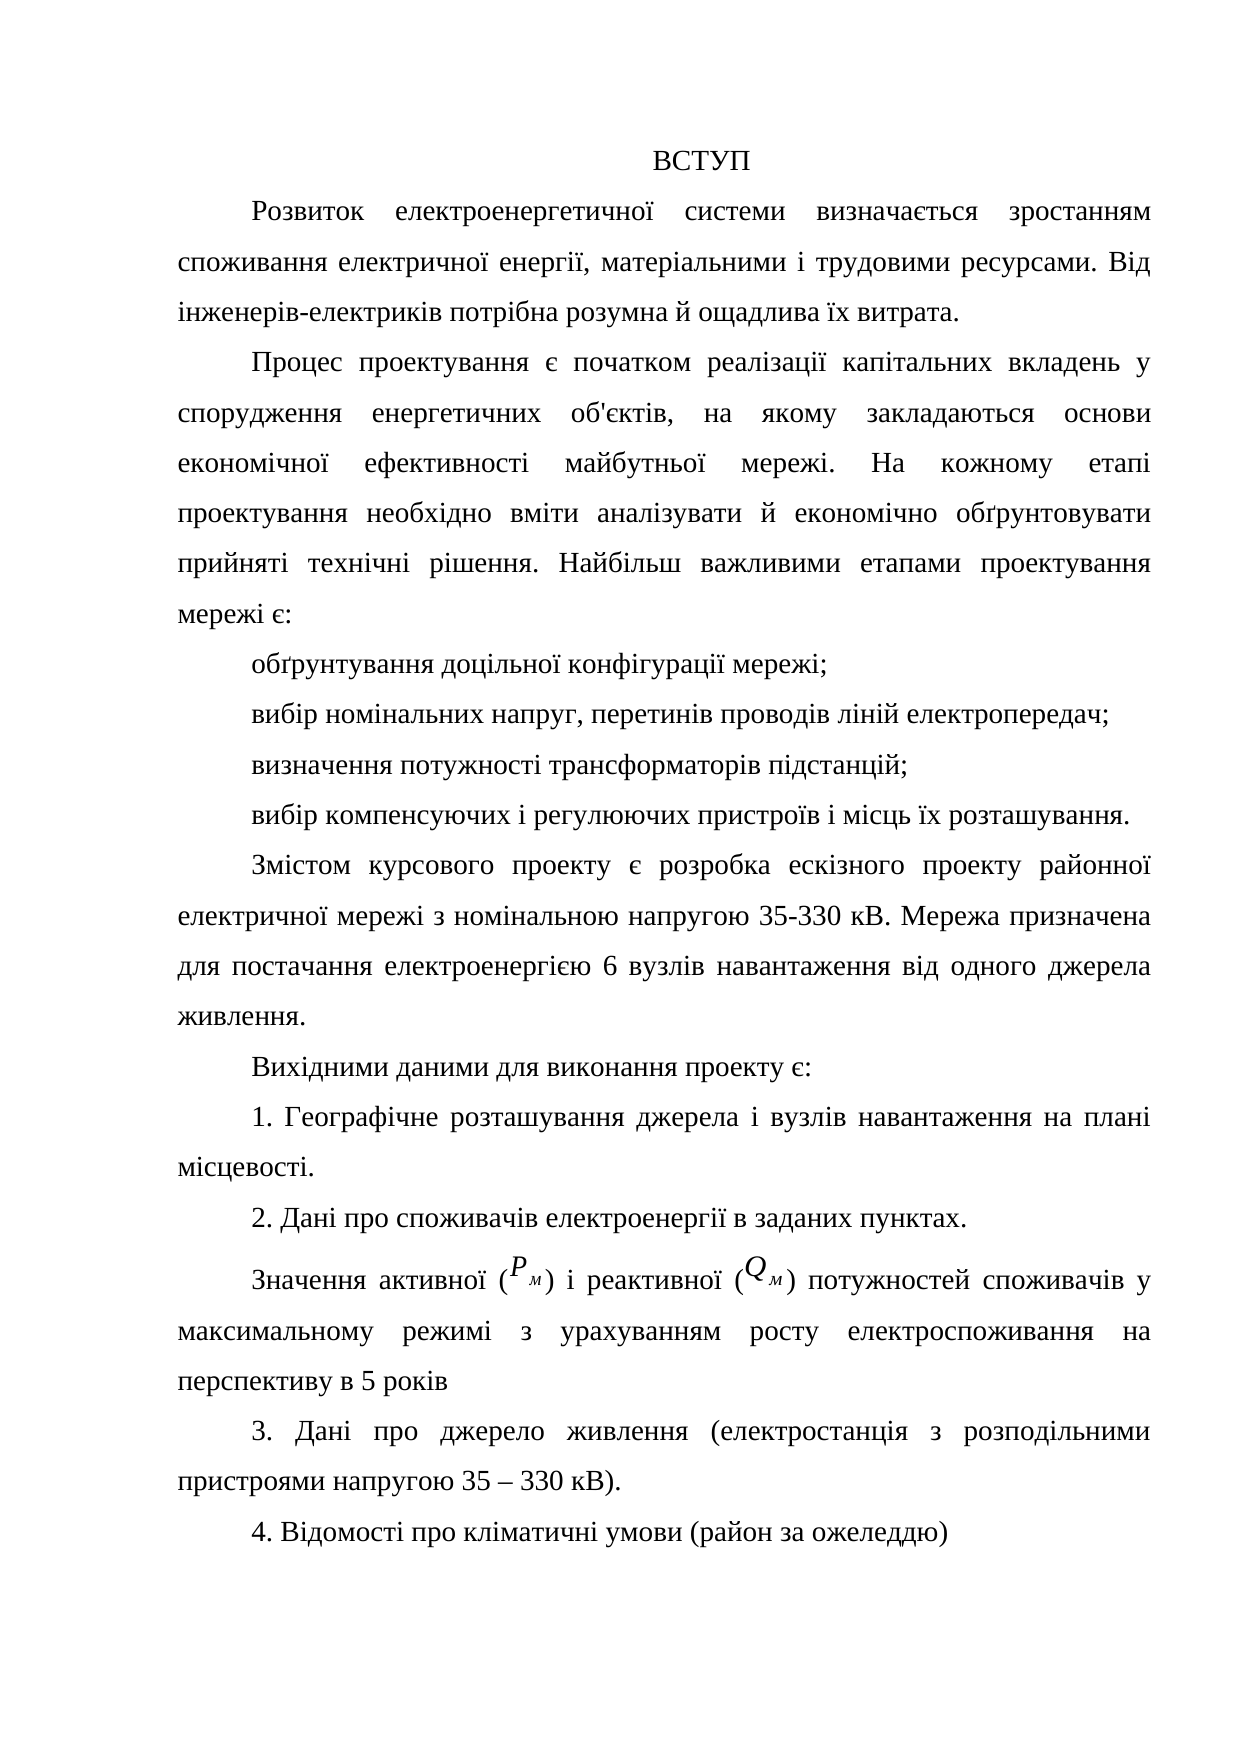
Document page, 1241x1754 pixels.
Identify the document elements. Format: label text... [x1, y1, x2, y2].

text вибір номінальних напруг, перетинів проводів ліній електропередач; [177, 697, 1152, 730]
text Значення активної () і реактивної () потужностей споживачів у максимальному режимі з урахуванням росту електроспоживання на перспективу в 5 років [177, 1250, 1152, 1396]
text вибір компенсуючих і регулюючих пристроїв і місць їх розташування. [177, 797, 1152, 831]
text Розвиток електроенергетичної системи визначається зростанням споживання електричної енергії, матеріальними і трудовими ресурсами. Від інженерів-електриків потрібна розумна й ощадлива їх витрата. [177, 193, 1152, 328]
text 1. Географічне розташування джерела і вузлів навантаження на плані місцевості. [177, 1099, 1152, 1183]
subtitle ВСТУП [177, 143, 1152, 177]
text 3. Дані про джерело живлення (електростанція з розподільними пристроями напругою 35 – 330 кВ). [177, 1413, 1152, 1497]
text 4. Відомості про кліматичні умови (район за ожеледдю) [177, 1514, 1152, 1547]
text обґрунтування доцільної конфігурації мережі; [177, 646, 1152, 680]
text Вихідними даними для виконання проекту є: [177, 1049, 1152, 1082]
text Процес проектування є початком реалізації капітальних вкладень у спорудження енергетичних об'єктів, на якому закладаються основи економічної ефективності майбутньої мережі. На кожному етапі проектування необхідно вміти аналізувати й економічно обґрунтовувати прийняті технічні рішення. Найбільш важливими етапами проектування мережі є: [177, 344, 1152, 629]
text Змістом курсового проекту є розробка ескізного проекту районної електричної мережі з номінальною напругою 35-330 кВ. Мережа призначена для постачання електроенергією 6 вузлів навантаження від одного джерела живлення. [177, 847, 1152, 1032]
text 2. Дані про споживачів електроенергії в заданих пунктах. [177, 1200, 1152, 1233]
text визначення потужності трансформаторів підстанцій; [177, 747, 1152, 780]
